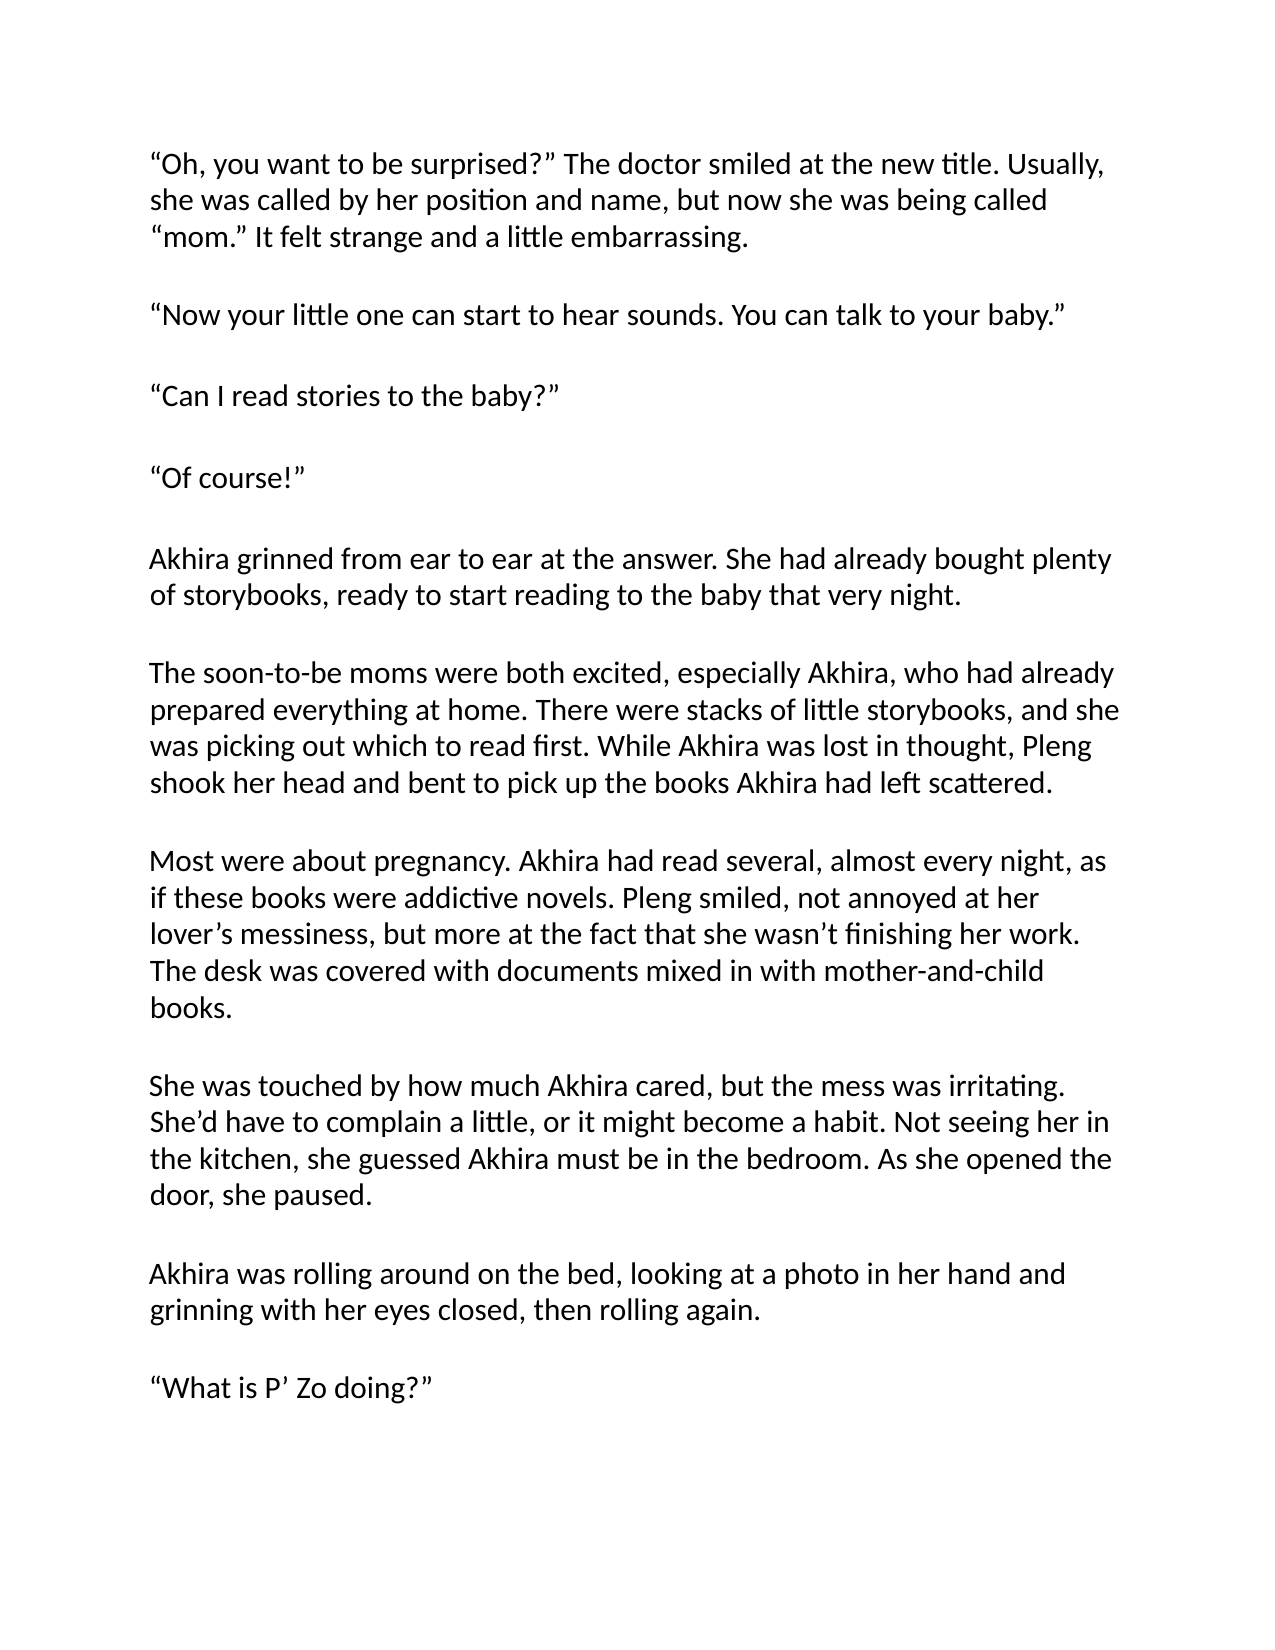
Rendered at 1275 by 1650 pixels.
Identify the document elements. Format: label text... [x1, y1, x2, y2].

text She was touched by how much Akhira cared, but the mess was irritating. She’d have to complain a little, or it might become a habit. Not seeing her in the kitchen, she guessed Akhira must be in the bedroom. As she opened the door, she paused. [148, 1067, 1125, 1214]
text The soon-to-be moms were both excited, especially Akhira, who had already prepared everything at home. There were stacks of little storybooks, and she was picking out which to read first. While Akhira was lost in thought, Pleng shook her head and bent to pick up the books Akhira had left scattered. [148, 655, 1125, 801]
text Akhira was rolling around on the bed, looking at a photo in her hand and grinning with her eyes closed, then rolling again. [148, 1255, 1125, 1328]
text “Can I read stories to the baby?” [148, 378, 1125, 414]
text “Oh, you want to be surprised?” The doctor smiled at the new title. Usually, she was called by her position and name, but now she was being called “mom.” It felt strange and a little embarrassing. [148, 145, 1125, 255]
text “Now your little one can start to hear sounds. You can talk to your baby.” [148, 296, 1125, 333]
text Akhira grinned from ear to ear at the answer. She had already bought plenty of storybooks, ready to start reading to the baby that very night. [148, 540, 1125, 613]
text “Of course!” [148, 459, 1125, 496]
text Most were about pregnancy. Akhira had read several, almost every night, as if these books were addictive novels. Pleng smiled, not annoyed at her lover’s messiness, but more at the fact that she wasn’t finishing her work. The desk was covered with documents mixed in with mother-and-child books. [148, 843, 1125, 1026]
text “What is P’ Zo doing?” [148, 1369, 1125, 1406]
